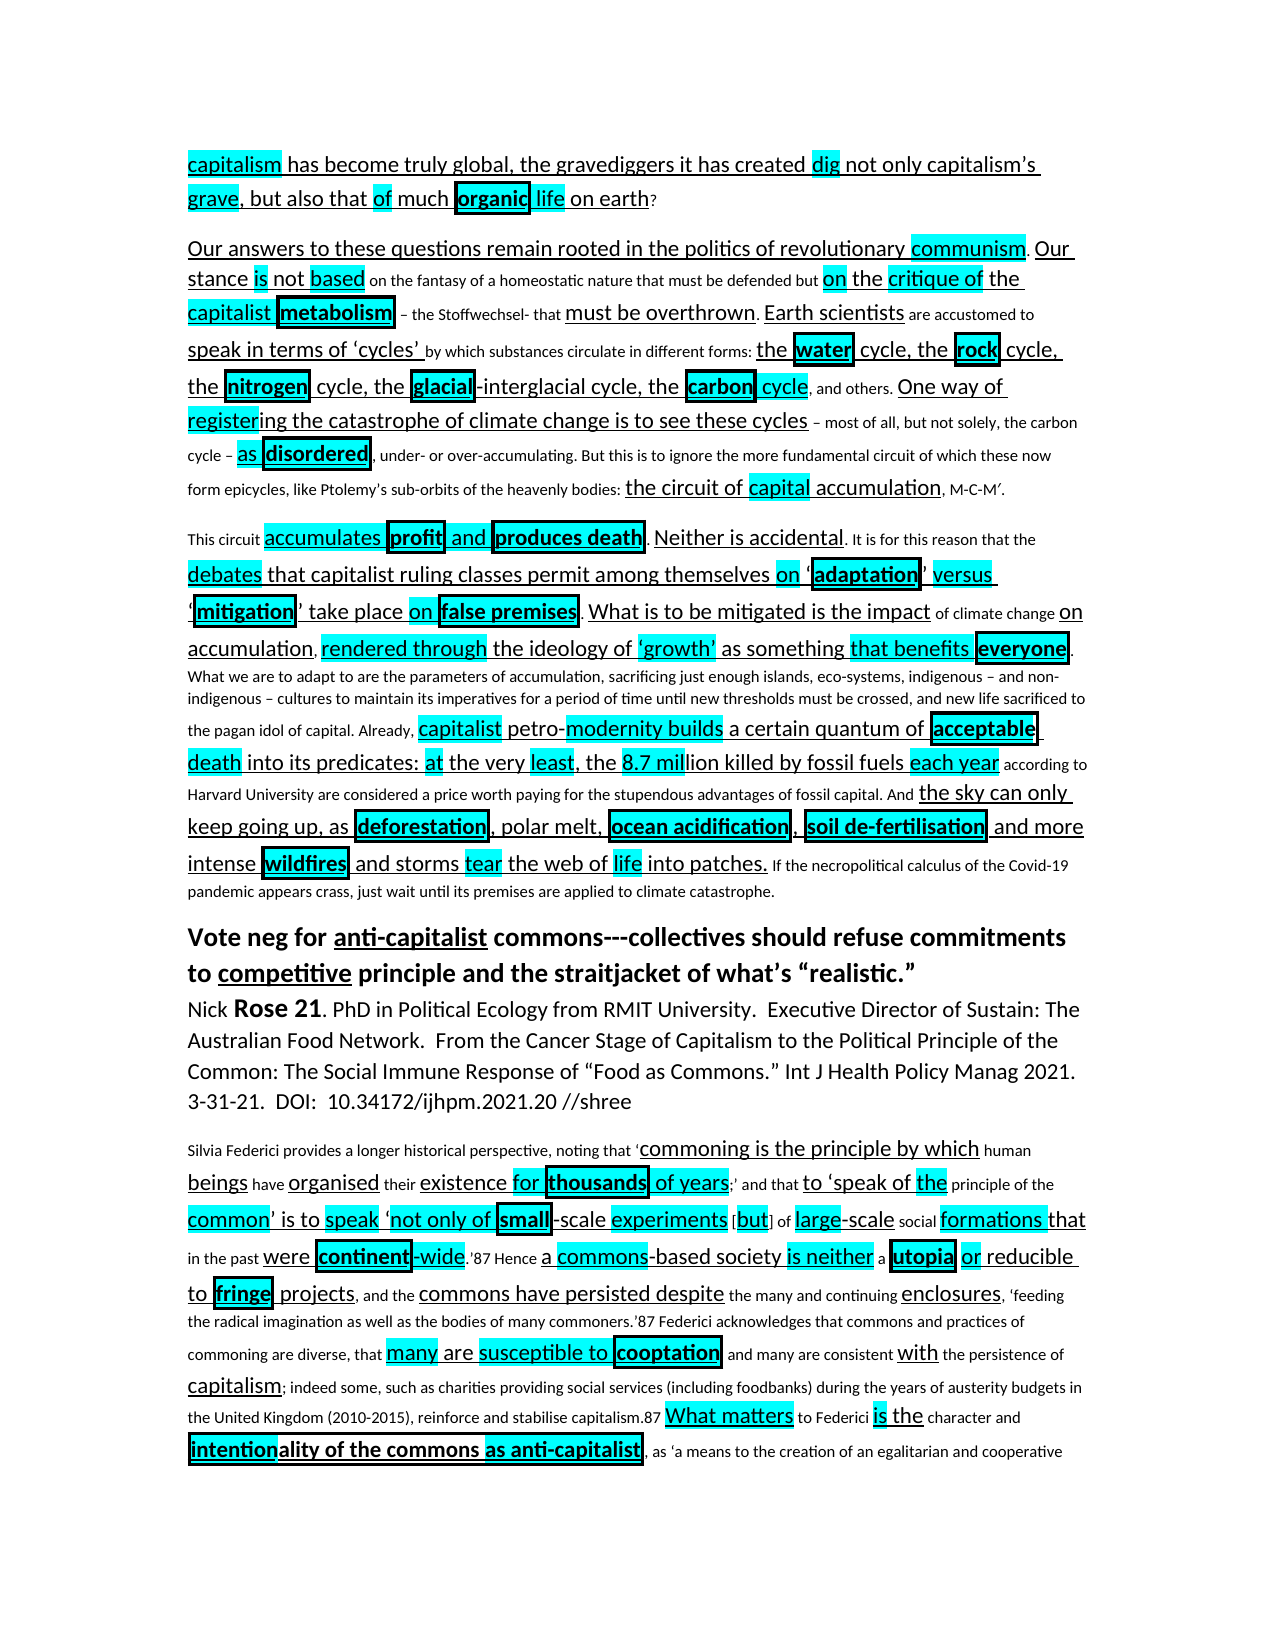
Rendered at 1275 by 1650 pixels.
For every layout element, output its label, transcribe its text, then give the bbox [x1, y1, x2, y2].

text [187, 150, 1087, 215]
text Our answers to these questions remain rooted in the politics of revolutionary communism. Our stance is not based on the fantasy of a homeostatic nature that must be defended but on the critique of the capitalist metabolism – the Stoffwechsel- that must be overthrown. Earth scientists are accustomed to speak in terms of ‘cycles’ by which substances circulate in different forms: the water cycle, the rock cycle, the nitrogen cycle, the glacial-interglacial cycle, the carbon cycle, and others. One way of registering the catastrophe of climate change is to see these cycles – most of all, but not solely, the carbon cycle – as disordered, under- or over-accumulating. But this is to ignore the more fundamental circuit of which these now form epicycles, like Ptolemy’s sub-orbits of the heavenly bodies: the circuit of capital accumulation, M-C-M′. [187, 234, 1087, 501]
subtitle Vote neg for anti-capitalist commons---collectives should refuse commitments to competitive principle and the straitjacket of what’s “realistic.” [187, 920, 1087, 989]
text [187, 1134, 1087, 1466]
text Nick Rose 21. PhD in Political Ecology from RMIT University. Executive Director of Sustain: The Australian Food Network. From the Cancer Stage of Capitalism to the Political Principle of the Common: The Social Immune Response of “Food as Commons.” Int J Health Policy Manag 2021. 3-31-21. DOI: 10.34172/ijhpm.2021.20 //shree [187, 991, 1087, 1115]
text This circuit accumulates profit and produces death. Neither is accidental. It is for this reason that the debates that capitalist ruling classes permit among themselves on ‘adaptation’ versus ‘mitigation’ take place on false premises. What is to be mitigated is the impact of climate change on accumulation, rendered through the ideology of ‘growth’ as something that benefits everyone. What we are to adapt to are the parameters of accumulation, sacrificing just enough islands, eco-systems, indigenous – and non-indigenous – cultures to maintain its imperatives for a period of time until new thresholds must be crossed, and new life sacrificed to the pagan idol of capital. Already, capitalist petro-modernity builds a certain quantum of acceptable death into its predicates: at the very least, the 8.7 million killed by fossil fuels each year according to Harvard University are considered a price worth paying for the stupendous advantages of fossil capital. And the sky can only keep going up, as deforestation, polar melt, ocean acidification, soil de-fertilisation and more intense wildfires and storms tear the web of life into patches. If the necropolitical calculus of the Covid-19 pandemic appears crass, just wait until its premises are applied to climate catastrophe. [187, 520, 1087, 902]
